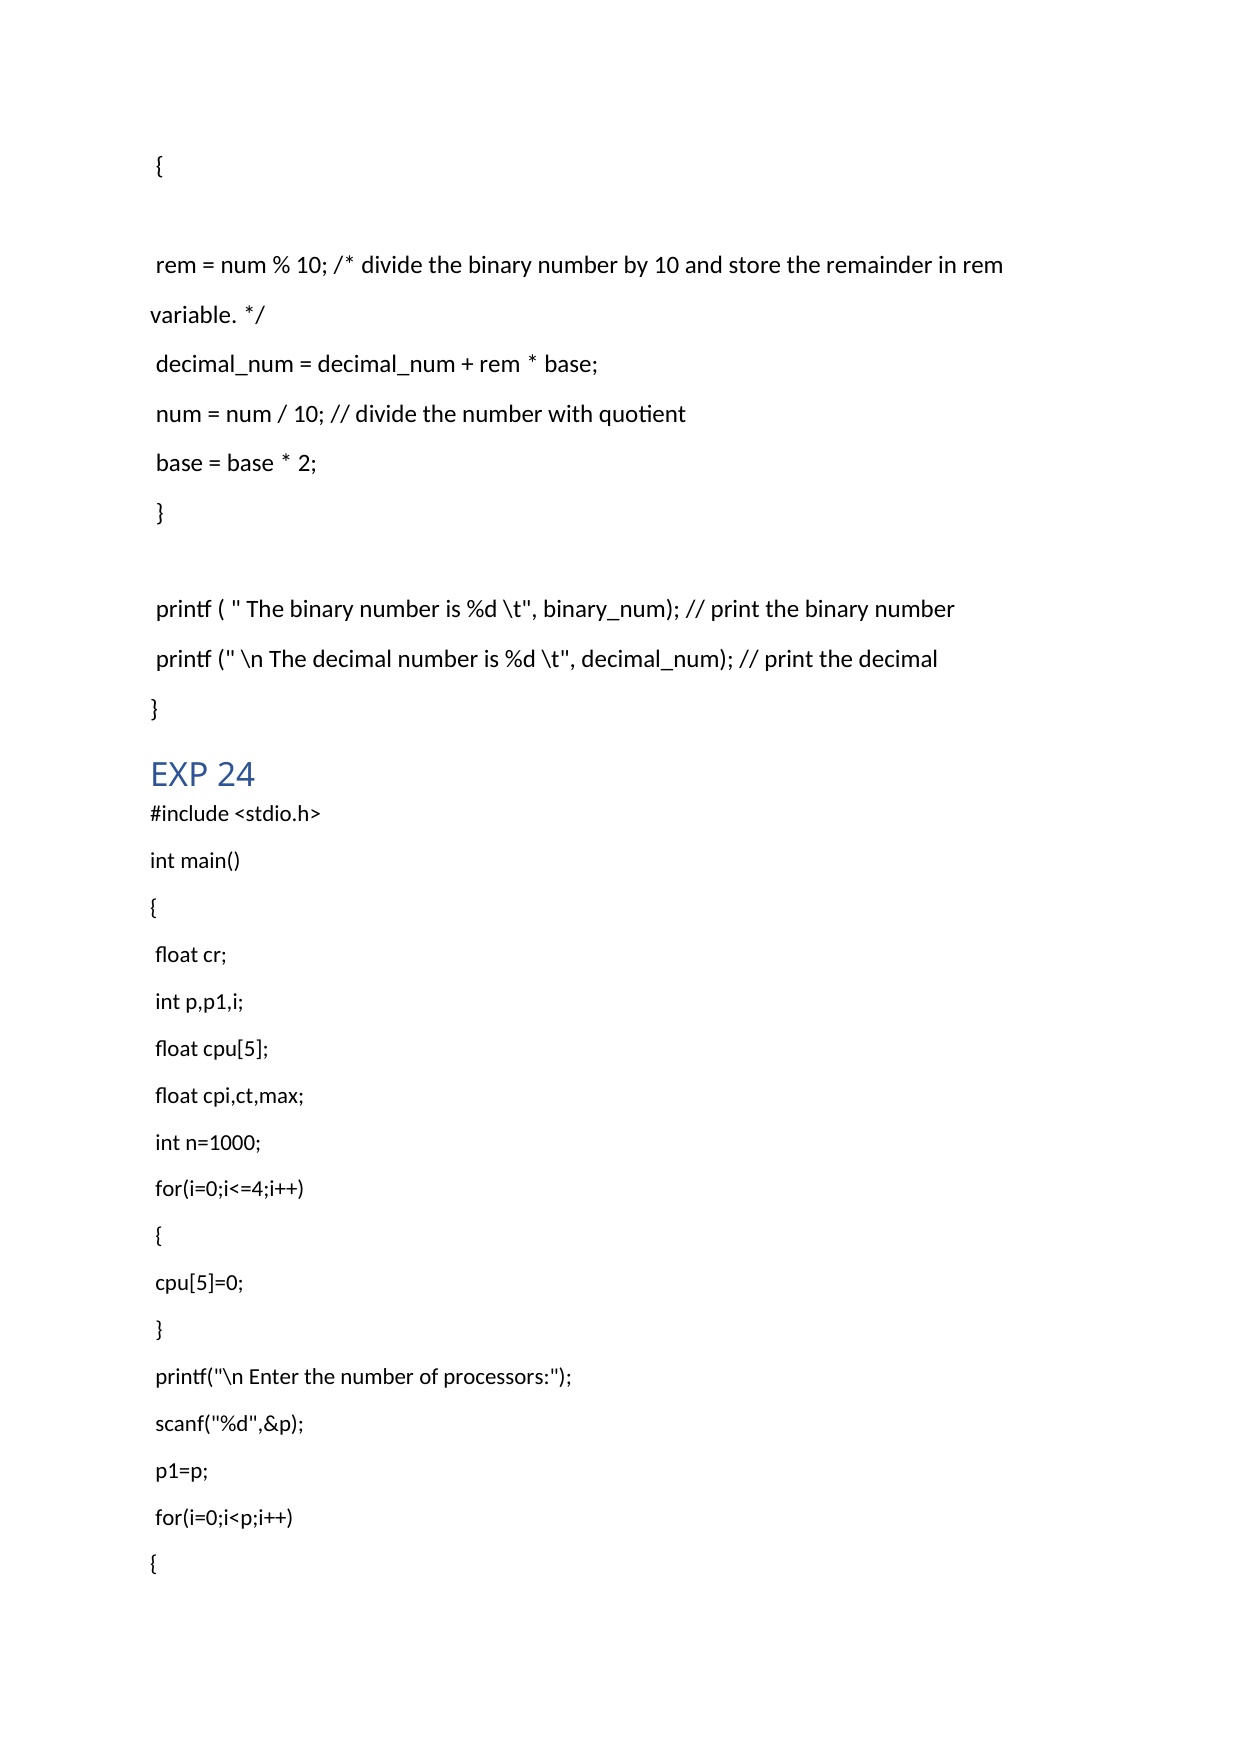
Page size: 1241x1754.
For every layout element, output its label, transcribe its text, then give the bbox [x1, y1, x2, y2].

text base = base * 2; [150, 447, 1090, 478]
text { [150, 1549, 1090, 1578]
text p1=p; [150, 1456, 1090, 1484]
text } [150, 693, 1090, 723]
text printf ( " The binary number is %d \t", binary_num); // print the binary number [150, 593, 1090, 624]
text for(i=0;i<p;i++) [150, 1503, 1090, 1531]
text variable. */ [150, 299, 1090, 329]
text { [150, 150, 1090, 181]
text } [150, 497, 1090, 528]
text for(i=0;i<=4;i++) [150, 1174, 1090, 1203]
text } [150, 1315, 1090, 1343]
text cpu[5]=0; [150, 1268, 1090, 1296]
text #include <stdio.h> [150, 799, 1090, 828]
text float cr; [150, 940, 1090, 968]
text num = num / 10; // divide the number with quotient [150, 398, 1090, 428]
text int p,p1,i; [150, 987, 1090, 1015]
text printf("\n Enter the number of processors:"); [150, 1362, 1090, 1390]
text float cpi,ct,max; [150, 1081, 1090, 1109]
text { [150, 893, 1090, 921]
text int n=1000; [150, 1128, 1090, 1156]
text scanf("%d",&p); [150, 1409, 1090, 1437]
text printf (" \n The decimal number is %d \t", decimal_num); // print the decimal [150, 643, 1090, 674]
text float cpu[5]; [150, 1034, 1090, 1062]
text int main() [150, 846, 1090, 874]
subtitle EXP 24 [150, 751, 1090, 796]
text rem = num % 10; /* divide the binary number by 10 and store the remainder in rem [150, 249, 1090, 280]
text decimal_num = decimal_num + rem * base; [150, 348, 1090, 379]
text { [150, 1221, 1090, 1249]
